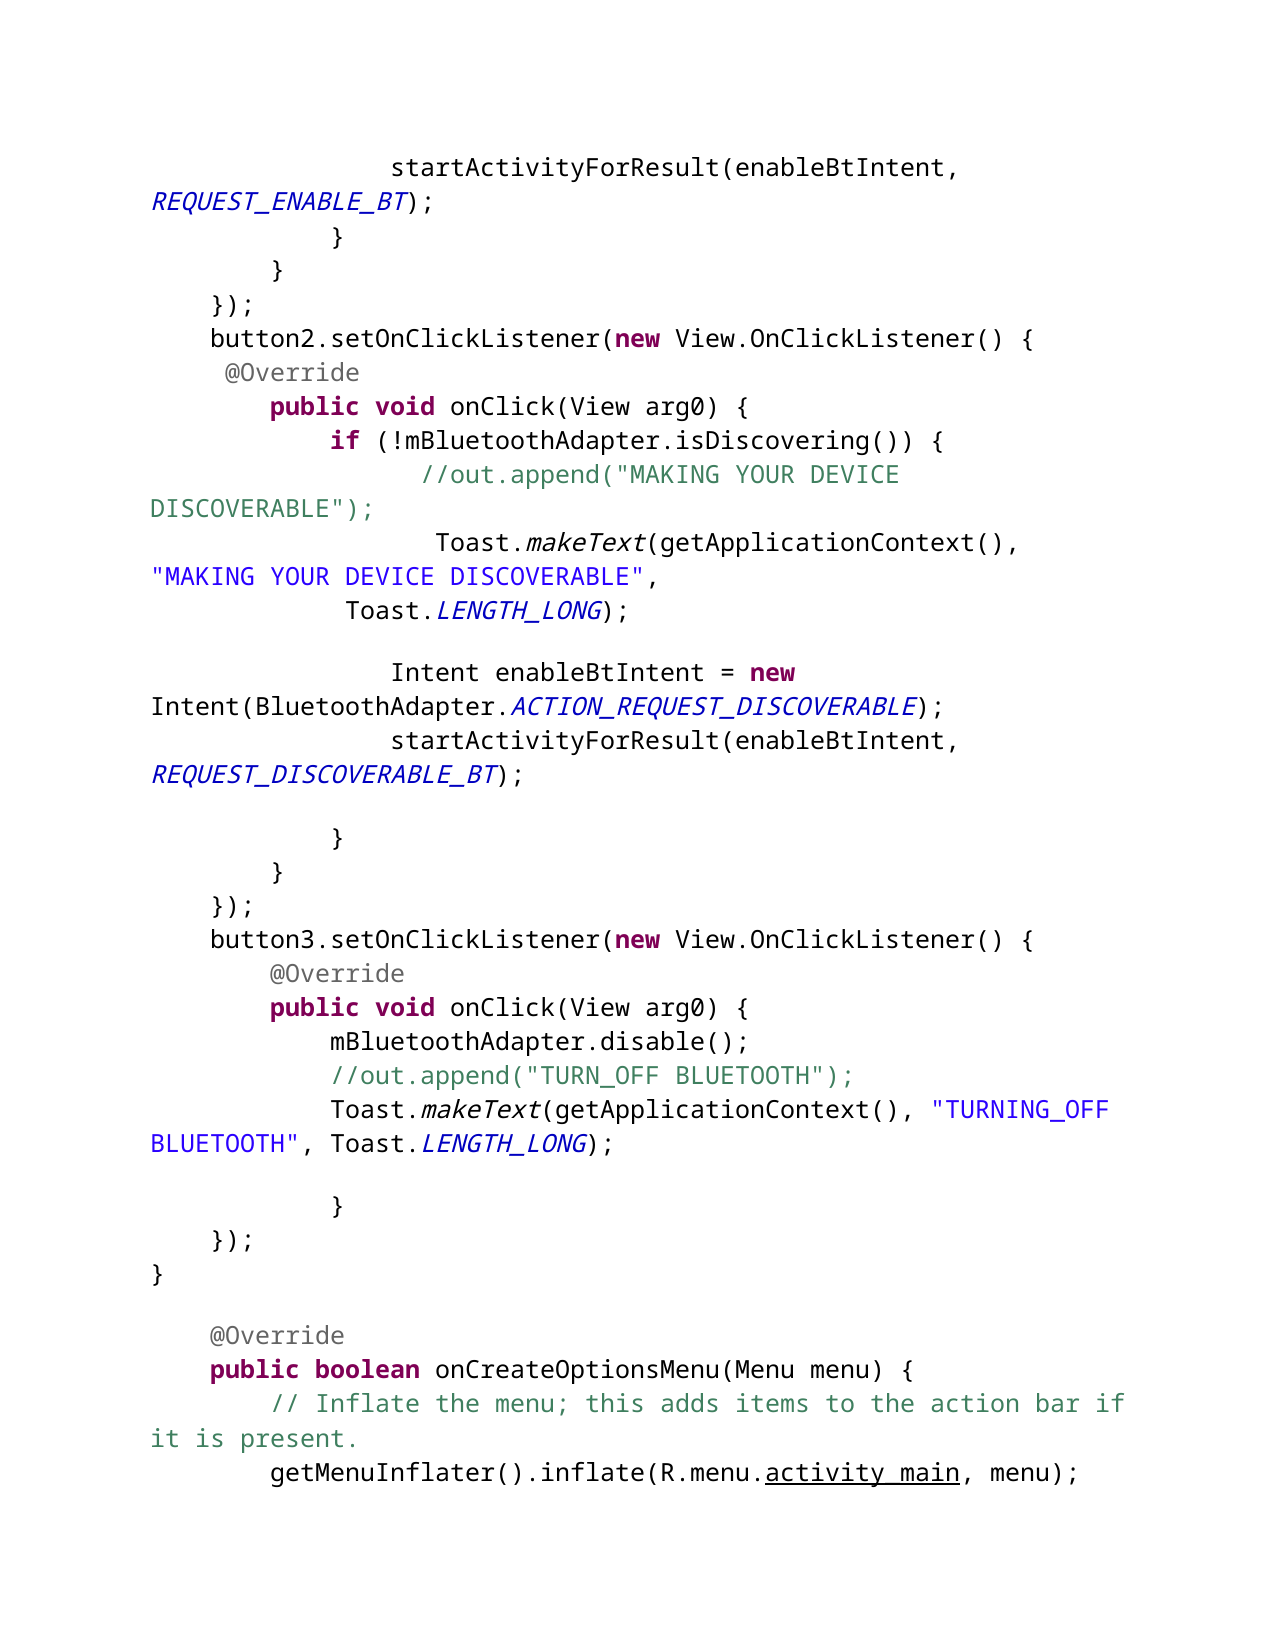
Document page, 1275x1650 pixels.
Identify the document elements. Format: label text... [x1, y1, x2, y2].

text // Inflate the menu; this adds items to the action bar if it is present. [150, 1386, 1125, 1454]
text } [150, 252, 1125, 286]
text button2.setOnClickListener(new View.OnClickListener() { [150, 320, 1125, 354]
text //out.append("MAKING YOUR DEVICE DISCOVERABLE"); [150, 457, 1125, 525]
text public void onClick(View arg0) { [150, 388, 1125, 422]
text button3.setOnClickListener(new View.OnClickListener() { [150, 921, 1125, 955]
text Toast.makeText(getApplicationContext(), "TURNING_OFF BLUETOOTH", Toast.LENGTH_LONG); [150, 1092, 1125, 1160]
text mBluetoothAdapter.disable(); [150, 1023, 1125, 1058]
text } [150, 819, 1125, 853]
text } [150, 1256, 1125, 1290]
text Intent enableBtIntent = new Intent(BluetoothAdapter.ACTION_REQUEST_DISCOVERABLE); [150, 655, 1125, 723]
text }); [150, 1222, 1125, 1256]
text }); [150, 887, 1125, 921]
text } [150, 1188, 1125, 1222]
text if (!mBluetoothAdapter.isDiscovering()) { [150, 422, 1125, 457]
text } [150, 218, 1125, 252]
text Toast.makeText(getApplicationContext(), "MAKING YOUR DEVICE DISCOVERABLE", [150, 525, 1125, 593]
text startActivityForResult(enableBtIntent, REQUEST_DISCOVERABLE_BT); [150, 723, 1125, 791]
text @Override [150, 1318, 1125, 1352]
text startActivityForResult(enableBtIntent, REQUEST_ENABLE_BT); [150, 150, 1125, 218]
text public void onClick(View arg0) { [150, 989, 1125, 1023]
text @Override [150, 955, 1125, 989]
text @Override [150, 354, 1125, 388]
text }); [150, 286, 1125, 320]
text public boolean onCreateOptionsMenu(Menu menu) { [150, 1352, 1125, 1386]
text } [150, 853, 1125, 887]
text getMenuInflater().inflate(R.menu.activity_main, menu); [150, 1454, 1125, 1488]
text //out.append("TURN_OFF BLUETOOTH"); [150, 1058, 1125, 1092]
text Toast.LENGTH_LONG); [150, 593, 1125, 627]
